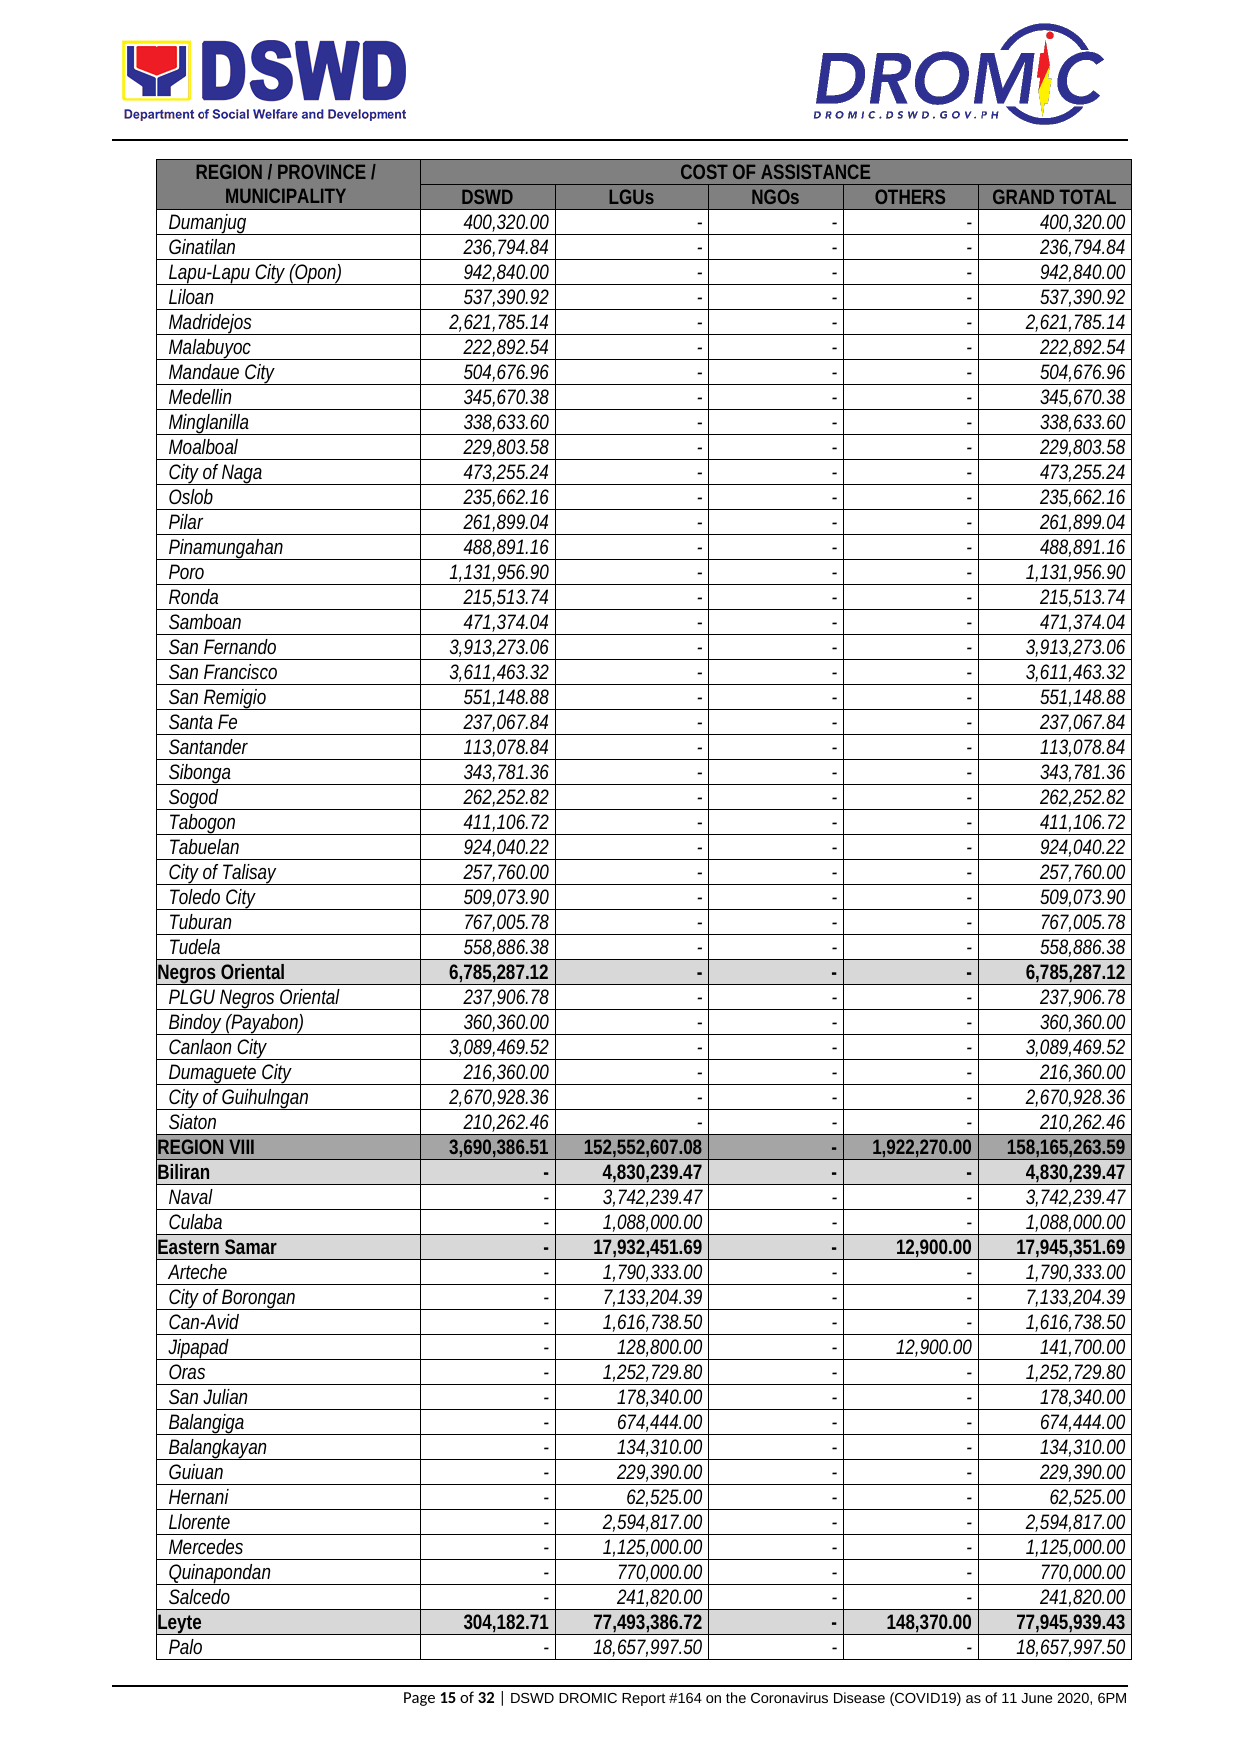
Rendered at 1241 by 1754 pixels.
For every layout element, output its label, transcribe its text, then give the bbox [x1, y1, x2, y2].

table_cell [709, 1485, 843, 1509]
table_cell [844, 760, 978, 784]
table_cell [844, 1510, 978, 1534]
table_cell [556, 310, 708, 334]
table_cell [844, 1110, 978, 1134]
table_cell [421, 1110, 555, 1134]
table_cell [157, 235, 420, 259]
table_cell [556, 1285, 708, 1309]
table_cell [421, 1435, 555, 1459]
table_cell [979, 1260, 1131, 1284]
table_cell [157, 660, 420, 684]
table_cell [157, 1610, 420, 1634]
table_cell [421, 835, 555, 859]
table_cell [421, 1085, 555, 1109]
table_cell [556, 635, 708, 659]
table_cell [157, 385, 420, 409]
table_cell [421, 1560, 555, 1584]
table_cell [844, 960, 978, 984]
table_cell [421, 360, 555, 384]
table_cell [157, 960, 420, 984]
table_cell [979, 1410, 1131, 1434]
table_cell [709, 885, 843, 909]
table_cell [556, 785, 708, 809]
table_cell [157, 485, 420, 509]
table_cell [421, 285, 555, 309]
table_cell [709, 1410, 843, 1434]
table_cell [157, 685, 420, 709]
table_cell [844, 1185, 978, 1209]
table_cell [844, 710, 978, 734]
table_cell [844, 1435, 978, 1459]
table_cell OTHERS [844, 185, 978, 209]
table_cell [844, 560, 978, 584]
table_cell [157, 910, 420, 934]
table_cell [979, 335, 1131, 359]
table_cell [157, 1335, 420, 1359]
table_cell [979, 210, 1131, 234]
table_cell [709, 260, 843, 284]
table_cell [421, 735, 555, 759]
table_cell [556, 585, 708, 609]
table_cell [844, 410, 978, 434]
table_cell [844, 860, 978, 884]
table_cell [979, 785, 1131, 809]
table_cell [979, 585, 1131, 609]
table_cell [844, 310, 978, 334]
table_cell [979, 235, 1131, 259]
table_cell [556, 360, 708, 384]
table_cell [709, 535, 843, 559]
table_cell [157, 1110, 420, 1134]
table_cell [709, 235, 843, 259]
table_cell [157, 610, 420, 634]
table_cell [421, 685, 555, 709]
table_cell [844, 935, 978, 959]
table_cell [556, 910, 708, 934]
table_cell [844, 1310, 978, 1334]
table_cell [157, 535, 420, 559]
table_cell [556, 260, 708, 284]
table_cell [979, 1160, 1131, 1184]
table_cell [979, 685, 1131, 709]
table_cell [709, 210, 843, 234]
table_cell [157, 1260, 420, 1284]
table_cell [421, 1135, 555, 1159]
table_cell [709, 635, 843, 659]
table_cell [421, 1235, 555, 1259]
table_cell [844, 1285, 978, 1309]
table_cell DSWD [421, 185, 555, 209]
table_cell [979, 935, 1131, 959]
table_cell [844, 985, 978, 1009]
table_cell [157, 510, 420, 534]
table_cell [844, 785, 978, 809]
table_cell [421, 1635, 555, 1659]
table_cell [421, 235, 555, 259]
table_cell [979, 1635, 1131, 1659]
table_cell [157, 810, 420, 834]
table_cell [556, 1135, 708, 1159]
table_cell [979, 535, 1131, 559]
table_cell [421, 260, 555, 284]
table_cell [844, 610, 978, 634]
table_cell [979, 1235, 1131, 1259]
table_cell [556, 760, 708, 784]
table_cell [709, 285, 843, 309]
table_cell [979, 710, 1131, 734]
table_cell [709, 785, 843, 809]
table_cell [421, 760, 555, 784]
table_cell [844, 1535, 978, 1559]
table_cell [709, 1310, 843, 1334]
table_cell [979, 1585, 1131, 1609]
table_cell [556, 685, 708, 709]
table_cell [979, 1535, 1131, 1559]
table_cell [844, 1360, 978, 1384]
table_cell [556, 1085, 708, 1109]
table_cell GRAND TOTAL [979, 185, 1131, 209]
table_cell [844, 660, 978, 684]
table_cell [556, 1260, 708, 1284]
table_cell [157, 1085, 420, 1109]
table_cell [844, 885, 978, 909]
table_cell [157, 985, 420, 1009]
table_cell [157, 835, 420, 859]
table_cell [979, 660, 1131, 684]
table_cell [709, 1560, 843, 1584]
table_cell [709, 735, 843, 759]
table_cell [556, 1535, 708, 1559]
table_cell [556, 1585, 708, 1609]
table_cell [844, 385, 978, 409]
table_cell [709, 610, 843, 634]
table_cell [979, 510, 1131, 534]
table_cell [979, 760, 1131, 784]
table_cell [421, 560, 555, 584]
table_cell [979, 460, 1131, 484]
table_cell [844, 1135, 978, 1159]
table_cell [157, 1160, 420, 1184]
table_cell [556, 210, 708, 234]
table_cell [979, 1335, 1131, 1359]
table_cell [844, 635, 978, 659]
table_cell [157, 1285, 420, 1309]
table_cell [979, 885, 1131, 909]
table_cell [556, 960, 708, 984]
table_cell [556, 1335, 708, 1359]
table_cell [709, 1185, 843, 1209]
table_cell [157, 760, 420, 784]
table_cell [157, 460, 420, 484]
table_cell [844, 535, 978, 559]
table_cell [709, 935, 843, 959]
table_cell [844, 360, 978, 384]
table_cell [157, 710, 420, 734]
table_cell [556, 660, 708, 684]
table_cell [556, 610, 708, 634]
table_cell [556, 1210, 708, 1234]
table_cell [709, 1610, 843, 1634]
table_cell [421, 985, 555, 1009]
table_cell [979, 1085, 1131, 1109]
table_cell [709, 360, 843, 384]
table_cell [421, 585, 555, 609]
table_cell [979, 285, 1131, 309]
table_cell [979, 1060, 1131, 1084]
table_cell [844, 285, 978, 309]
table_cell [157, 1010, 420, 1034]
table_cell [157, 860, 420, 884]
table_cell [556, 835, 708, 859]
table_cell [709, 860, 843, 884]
table_header COST OF ASSISTANCE [421, 160, 1131, 184]
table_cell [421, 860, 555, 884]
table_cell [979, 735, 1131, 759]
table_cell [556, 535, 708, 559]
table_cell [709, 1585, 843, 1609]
picture [781, 23, 1133, 125]
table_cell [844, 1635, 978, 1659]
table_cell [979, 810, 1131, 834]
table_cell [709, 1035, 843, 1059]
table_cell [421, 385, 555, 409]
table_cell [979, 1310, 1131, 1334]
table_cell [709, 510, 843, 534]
table_cell NGOs [709, 185, 843, 209]
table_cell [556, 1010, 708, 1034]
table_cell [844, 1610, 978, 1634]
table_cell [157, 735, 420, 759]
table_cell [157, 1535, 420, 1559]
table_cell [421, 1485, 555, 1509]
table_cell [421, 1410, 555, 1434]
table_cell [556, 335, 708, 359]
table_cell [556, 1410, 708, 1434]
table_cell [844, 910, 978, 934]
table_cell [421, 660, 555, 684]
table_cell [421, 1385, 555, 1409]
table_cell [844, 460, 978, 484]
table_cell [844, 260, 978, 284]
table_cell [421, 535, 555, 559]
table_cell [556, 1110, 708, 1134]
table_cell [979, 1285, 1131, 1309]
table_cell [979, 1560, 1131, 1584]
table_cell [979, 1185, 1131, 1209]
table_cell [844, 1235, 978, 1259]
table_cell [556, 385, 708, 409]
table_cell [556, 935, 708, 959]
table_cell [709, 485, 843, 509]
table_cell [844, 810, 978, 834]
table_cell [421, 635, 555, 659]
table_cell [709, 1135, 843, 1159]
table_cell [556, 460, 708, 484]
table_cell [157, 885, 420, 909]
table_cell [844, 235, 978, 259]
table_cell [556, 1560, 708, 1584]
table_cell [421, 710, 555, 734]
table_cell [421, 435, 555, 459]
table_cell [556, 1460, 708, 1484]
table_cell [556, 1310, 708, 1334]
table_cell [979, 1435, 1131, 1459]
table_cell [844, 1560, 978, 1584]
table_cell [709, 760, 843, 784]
picture [112, 37, 417, 125]
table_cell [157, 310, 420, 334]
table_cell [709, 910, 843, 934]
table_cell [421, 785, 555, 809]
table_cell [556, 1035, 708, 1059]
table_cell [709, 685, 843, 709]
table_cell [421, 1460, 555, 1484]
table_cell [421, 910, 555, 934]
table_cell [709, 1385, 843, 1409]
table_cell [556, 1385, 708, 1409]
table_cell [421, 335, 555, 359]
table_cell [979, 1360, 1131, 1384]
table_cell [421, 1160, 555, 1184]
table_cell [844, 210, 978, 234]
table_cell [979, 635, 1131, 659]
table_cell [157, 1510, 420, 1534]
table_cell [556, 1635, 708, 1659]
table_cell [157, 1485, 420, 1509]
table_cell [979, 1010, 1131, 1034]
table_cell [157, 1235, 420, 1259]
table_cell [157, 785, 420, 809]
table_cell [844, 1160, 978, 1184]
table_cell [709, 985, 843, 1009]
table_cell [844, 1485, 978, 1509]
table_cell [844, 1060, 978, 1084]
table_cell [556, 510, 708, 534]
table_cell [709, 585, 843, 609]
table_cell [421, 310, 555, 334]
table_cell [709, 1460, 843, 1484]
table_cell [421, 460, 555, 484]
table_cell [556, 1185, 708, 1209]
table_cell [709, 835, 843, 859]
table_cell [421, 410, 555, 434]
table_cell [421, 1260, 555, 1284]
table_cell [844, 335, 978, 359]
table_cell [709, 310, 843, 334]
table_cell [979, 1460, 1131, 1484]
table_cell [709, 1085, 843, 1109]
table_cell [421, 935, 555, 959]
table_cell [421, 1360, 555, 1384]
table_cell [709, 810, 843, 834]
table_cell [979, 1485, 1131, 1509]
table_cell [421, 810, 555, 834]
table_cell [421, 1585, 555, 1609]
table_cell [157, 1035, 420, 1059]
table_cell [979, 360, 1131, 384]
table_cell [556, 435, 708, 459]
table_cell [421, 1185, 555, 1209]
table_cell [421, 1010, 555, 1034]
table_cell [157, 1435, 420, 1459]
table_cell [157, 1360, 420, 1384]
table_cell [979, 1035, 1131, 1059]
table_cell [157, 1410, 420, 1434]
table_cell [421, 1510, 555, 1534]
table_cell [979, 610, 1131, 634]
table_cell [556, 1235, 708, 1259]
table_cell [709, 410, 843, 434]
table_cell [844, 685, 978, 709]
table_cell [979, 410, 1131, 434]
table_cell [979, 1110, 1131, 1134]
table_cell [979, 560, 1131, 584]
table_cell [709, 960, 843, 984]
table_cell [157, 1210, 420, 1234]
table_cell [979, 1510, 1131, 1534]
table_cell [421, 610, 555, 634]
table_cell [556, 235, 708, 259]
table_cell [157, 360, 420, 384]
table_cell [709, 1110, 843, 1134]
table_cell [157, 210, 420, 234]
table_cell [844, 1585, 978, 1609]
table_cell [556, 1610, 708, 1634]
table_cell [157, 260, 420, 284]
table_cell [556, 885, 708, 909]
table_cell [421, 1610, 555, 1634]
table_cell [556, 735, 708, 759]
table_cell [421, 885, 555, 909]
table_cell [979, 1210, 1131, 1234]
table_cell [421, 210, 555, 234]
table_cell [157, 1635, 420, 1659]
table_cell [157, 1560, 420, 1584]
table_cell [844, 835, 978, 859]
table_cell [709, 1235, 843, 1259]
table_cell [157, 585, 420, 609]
table_header REGION / PROVINCE / MUNICIPALITY [157, 160, 420, 209]
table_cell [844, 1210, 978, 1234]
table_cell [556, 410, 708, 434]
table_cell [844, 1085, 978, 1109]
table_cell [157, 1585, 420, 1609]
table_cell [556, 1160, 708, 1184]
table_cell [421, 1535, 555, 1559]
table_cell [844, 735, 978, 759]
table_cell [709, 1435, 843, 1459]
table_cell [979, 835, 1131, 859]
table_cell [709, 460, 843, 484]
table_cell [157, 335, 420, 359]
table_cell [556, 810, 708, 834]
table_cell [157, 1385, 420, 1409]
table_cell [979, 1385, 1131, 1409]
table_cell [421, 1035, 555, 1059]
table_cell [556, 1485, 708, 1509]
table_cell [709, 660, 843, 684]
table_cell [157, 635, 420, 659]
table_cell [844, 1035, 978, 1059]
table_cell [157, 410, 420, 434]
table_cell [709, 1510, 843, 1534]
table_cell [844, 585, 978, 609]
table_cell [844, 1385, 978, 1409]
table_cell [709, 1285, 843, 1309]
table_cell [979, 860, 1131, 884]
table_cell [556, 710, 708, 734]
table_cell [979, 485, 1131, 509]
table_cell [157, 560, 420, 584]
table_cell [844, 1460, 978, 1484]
table_cell LGUs [556, 185, 708, 209]
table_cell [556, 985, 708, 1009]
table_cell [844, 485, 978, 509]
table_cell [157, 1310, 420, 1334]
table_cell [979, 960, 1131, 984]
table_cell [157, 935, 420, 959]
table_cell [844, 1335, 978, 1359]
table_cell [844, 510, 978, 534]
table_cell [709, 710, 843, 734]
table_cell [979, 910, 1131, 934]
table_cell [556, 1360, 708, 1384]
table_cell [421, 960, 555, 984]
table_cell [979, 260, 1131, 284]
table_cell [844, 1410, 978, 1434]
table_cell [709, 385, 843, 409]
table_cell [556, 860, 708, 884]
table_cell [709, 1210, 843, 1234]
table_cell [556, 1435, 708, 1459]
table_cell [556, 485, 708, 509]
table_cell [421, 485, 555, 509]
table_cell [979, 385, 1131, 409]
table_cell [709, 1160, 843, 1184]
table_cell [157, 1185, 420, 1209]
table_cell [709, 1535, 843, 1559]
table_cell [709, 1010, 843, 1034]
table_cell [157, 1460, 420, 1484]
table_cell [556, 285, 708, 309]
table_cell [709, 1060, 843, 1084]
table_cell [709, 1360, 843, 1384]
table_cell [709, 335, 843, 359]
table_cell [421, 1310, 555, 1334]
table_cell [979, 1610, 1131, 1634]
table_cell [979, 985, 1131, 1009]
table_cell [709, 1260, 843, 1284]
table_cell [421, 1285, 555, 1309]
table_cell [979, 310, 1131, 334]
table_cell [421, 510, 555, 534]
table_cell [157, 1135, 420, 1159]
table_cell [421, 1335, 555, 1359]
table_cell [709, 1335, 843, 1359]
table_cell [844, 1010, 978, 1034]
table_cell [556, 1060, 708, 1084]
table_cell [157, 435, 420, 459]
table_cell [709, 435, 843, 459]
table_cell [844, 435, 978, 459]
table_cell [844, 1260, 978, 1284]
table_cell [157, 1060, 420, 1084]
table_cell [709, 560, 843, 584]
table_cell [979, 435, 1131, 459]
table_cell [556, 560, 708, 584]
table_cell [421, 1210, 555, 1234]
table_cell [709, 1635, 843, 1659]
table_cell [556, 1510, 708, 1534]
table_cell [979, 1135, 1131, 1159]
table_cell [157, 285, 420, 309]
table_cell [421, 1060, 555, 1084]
